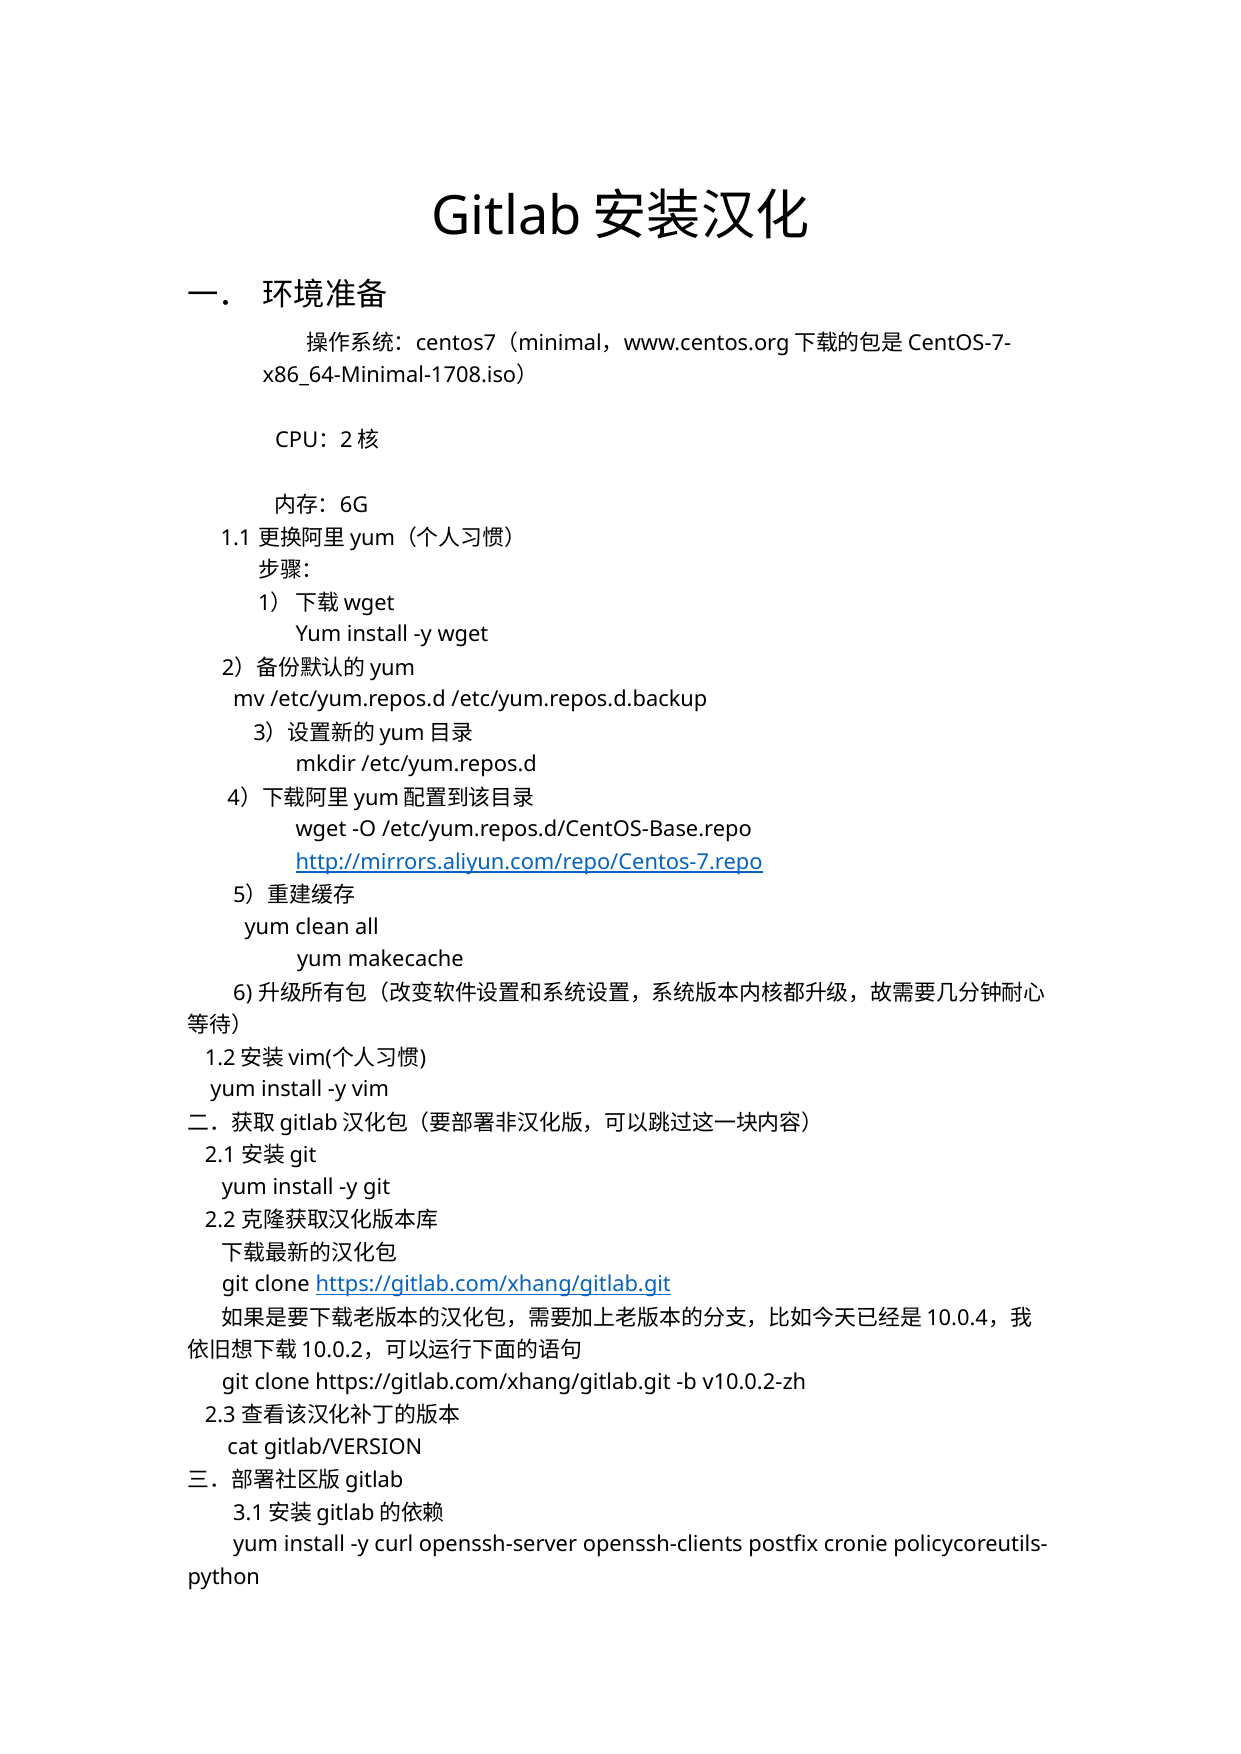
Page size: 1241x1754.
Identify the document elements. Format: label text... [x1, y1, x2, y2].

text 2）备份默认的yum [187, 649, 1053, 682]
text 4）下载阿里yum配置到该目录 [187, 779, 1053, 812]
list 内存：6G [262, 487, 1053, 519]
text 1.2安装vim(个人习惯) [187, 1039, 1053, 1072]
text mv /etc/yum.repos.d /etc/yum.repos.d.backup [187, 682, 1053, 714]
text Gitlab安装汉化 [187, 162, 1053, 259]
text 步骤： [258, 552, 1053, 584]
text 2.2 克隆获取汉化版本库 [187, 1202, 1053, 1234]
text 6) 升级所有包（改变软件设置和系统设置，系统版本内核都升级，故需要几分钟耐心等待） [187, 974, 1053, 1039]
text 2.1 安装git [187, 1137, 1053, 1169]
list 操作系统：centos7（minimal，www.centos.org下载的包是CentOS-7-x86_64-Minimal-1708.iso） [262, 324, 1053, 389]
text CPU：2核 [187, 422, 1053, 454]
text git clone https://gitlab.com/xhang/gitlab.git -b v10.0.2-zh [187, 1364, 1053, 1397]
list mkdir /etc/yum.repos.d [295, 747, 1053, 779]
text yum install -y vim [187, 1072, 1053, 1104]
text 3）设置新的yum目录 [187, 714, 1053, 747]
text yum makecache [187, 942, 1053, 974]
text 2.3 查看该汉化补丁的版本 [187, 1397, 1053, 1429]
list 更换阿里yum（个人习惯） [220, 519, 1053, 552]
text 下载最新的汉化包 [187, 1234, 1053, 1267]
text 3.1安装gitlab的依赖 [187, 1494, 1053, 1527]
text yum install -y curl openssh-server openssh-clients postfix cronie policycoreutils-python [187, 1527, 1053, 1592]
text cat gitlab/VERSION [187, 1429, 1053, 1462]
list wget -O /etc/yum.repos.d/CentOS-Base.repo http://mirrors.aliyun.com/repo/Centos-7.repo [295, 812, 1053, 877]
text 5）重建缓存 [187, 877, 1053, 909]
text yum clean all [187, 909, 1053, 942]
text 三．部署社区版gitlab [187, 1462, 1053, 1494]
list 环境准备 [187, 259, 1053, 324]
list Yum install -y wget [295, 617, 1053, 649]
text yum install -y git [187, 1169, 1053, 1202]
list 下载wget [258, 584, 1053, 617]
text git clone https://gitlab.com/xhang/gitlab.git [187, 1267, 1053, 1299]
text 如果是要下载老版本的汉化包，需要加上老版本的分支，比如今天已经是10.0.4，我依旧想下载10.0.2，可以运行下面的语句 [187, 1299, 1053, 1364]
text 二．获取gitlab汉化包（要部署非汉化版，可以跳过这一块内容） [187, 1104, 1053, 1137]
